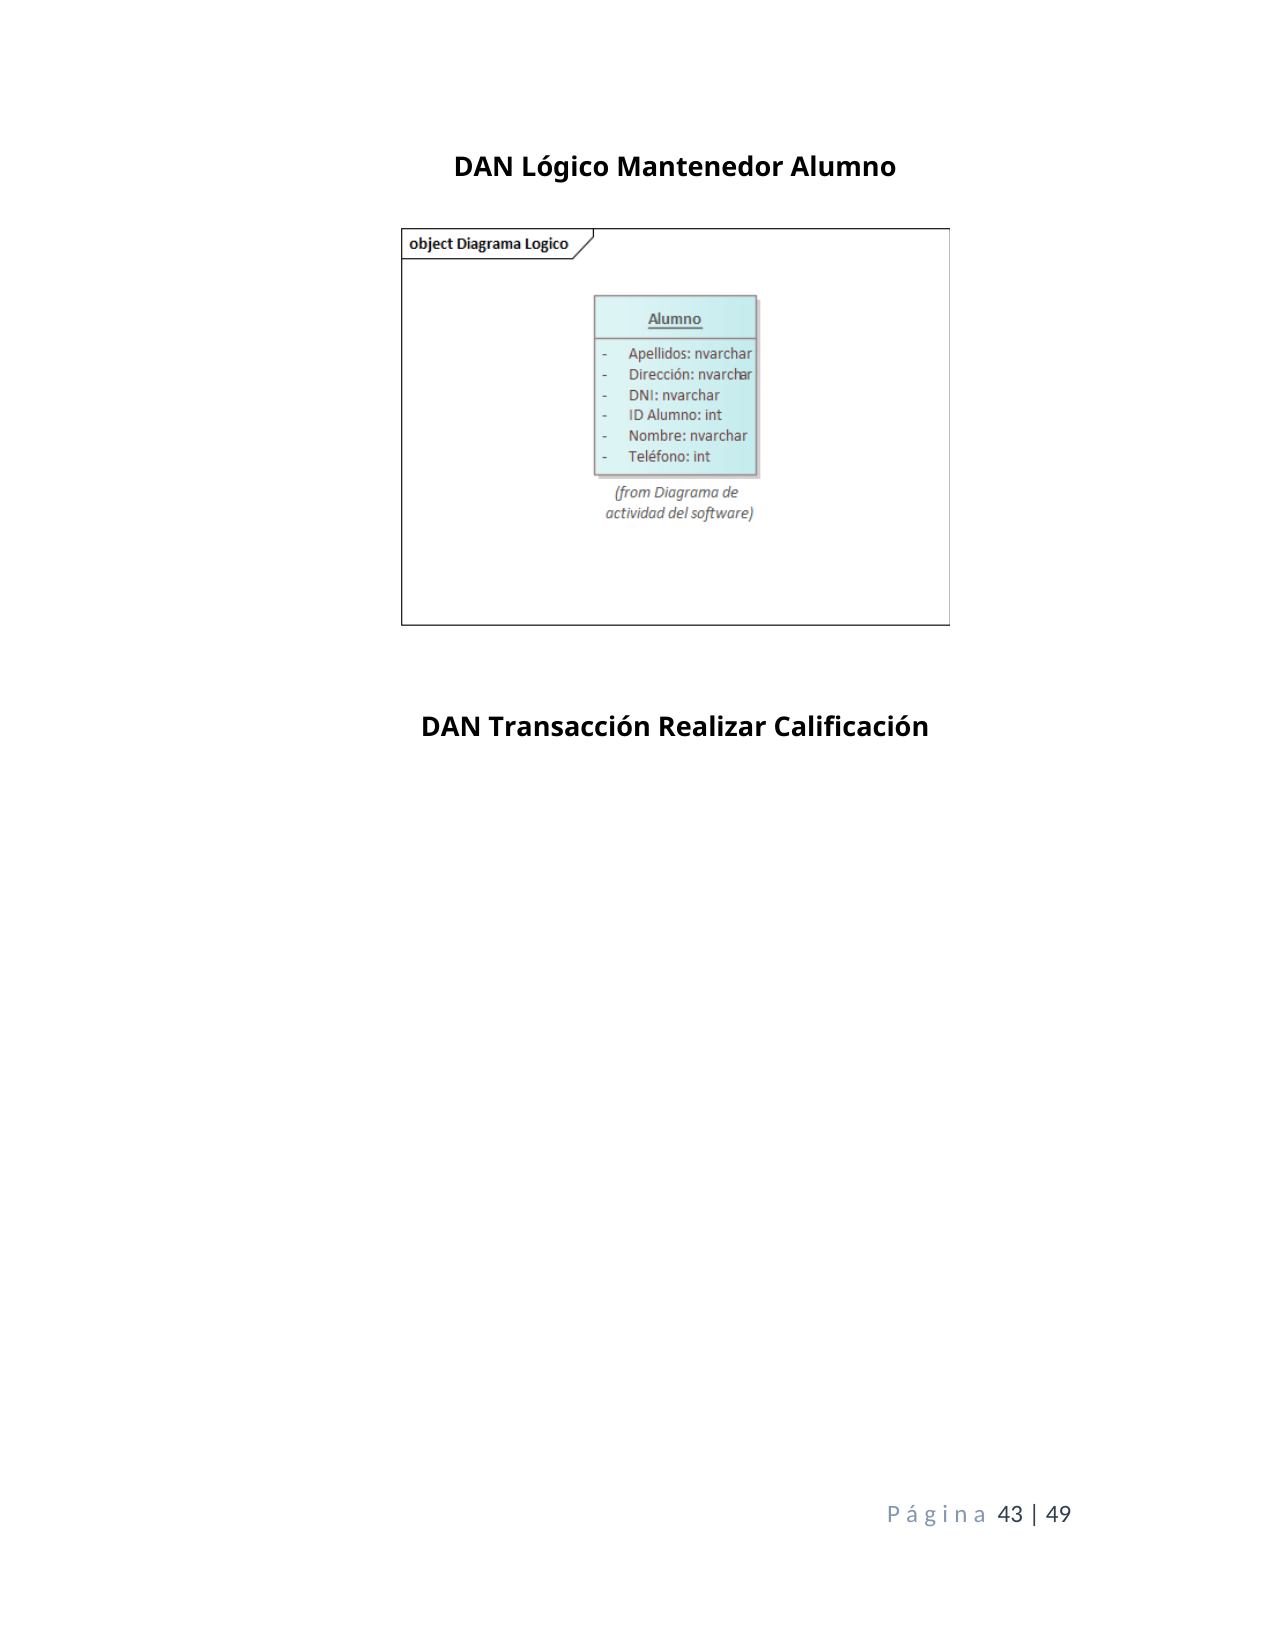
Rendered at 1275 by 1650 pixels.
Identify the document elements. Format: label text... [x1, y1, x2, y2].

picture [400, 227, 950, 627]
list DAN Lógico Mantenedor Alumno [252, 148, 1098, 184]
list DAN Transacción Realizar Calificación [252, 708, 1098, 745]
